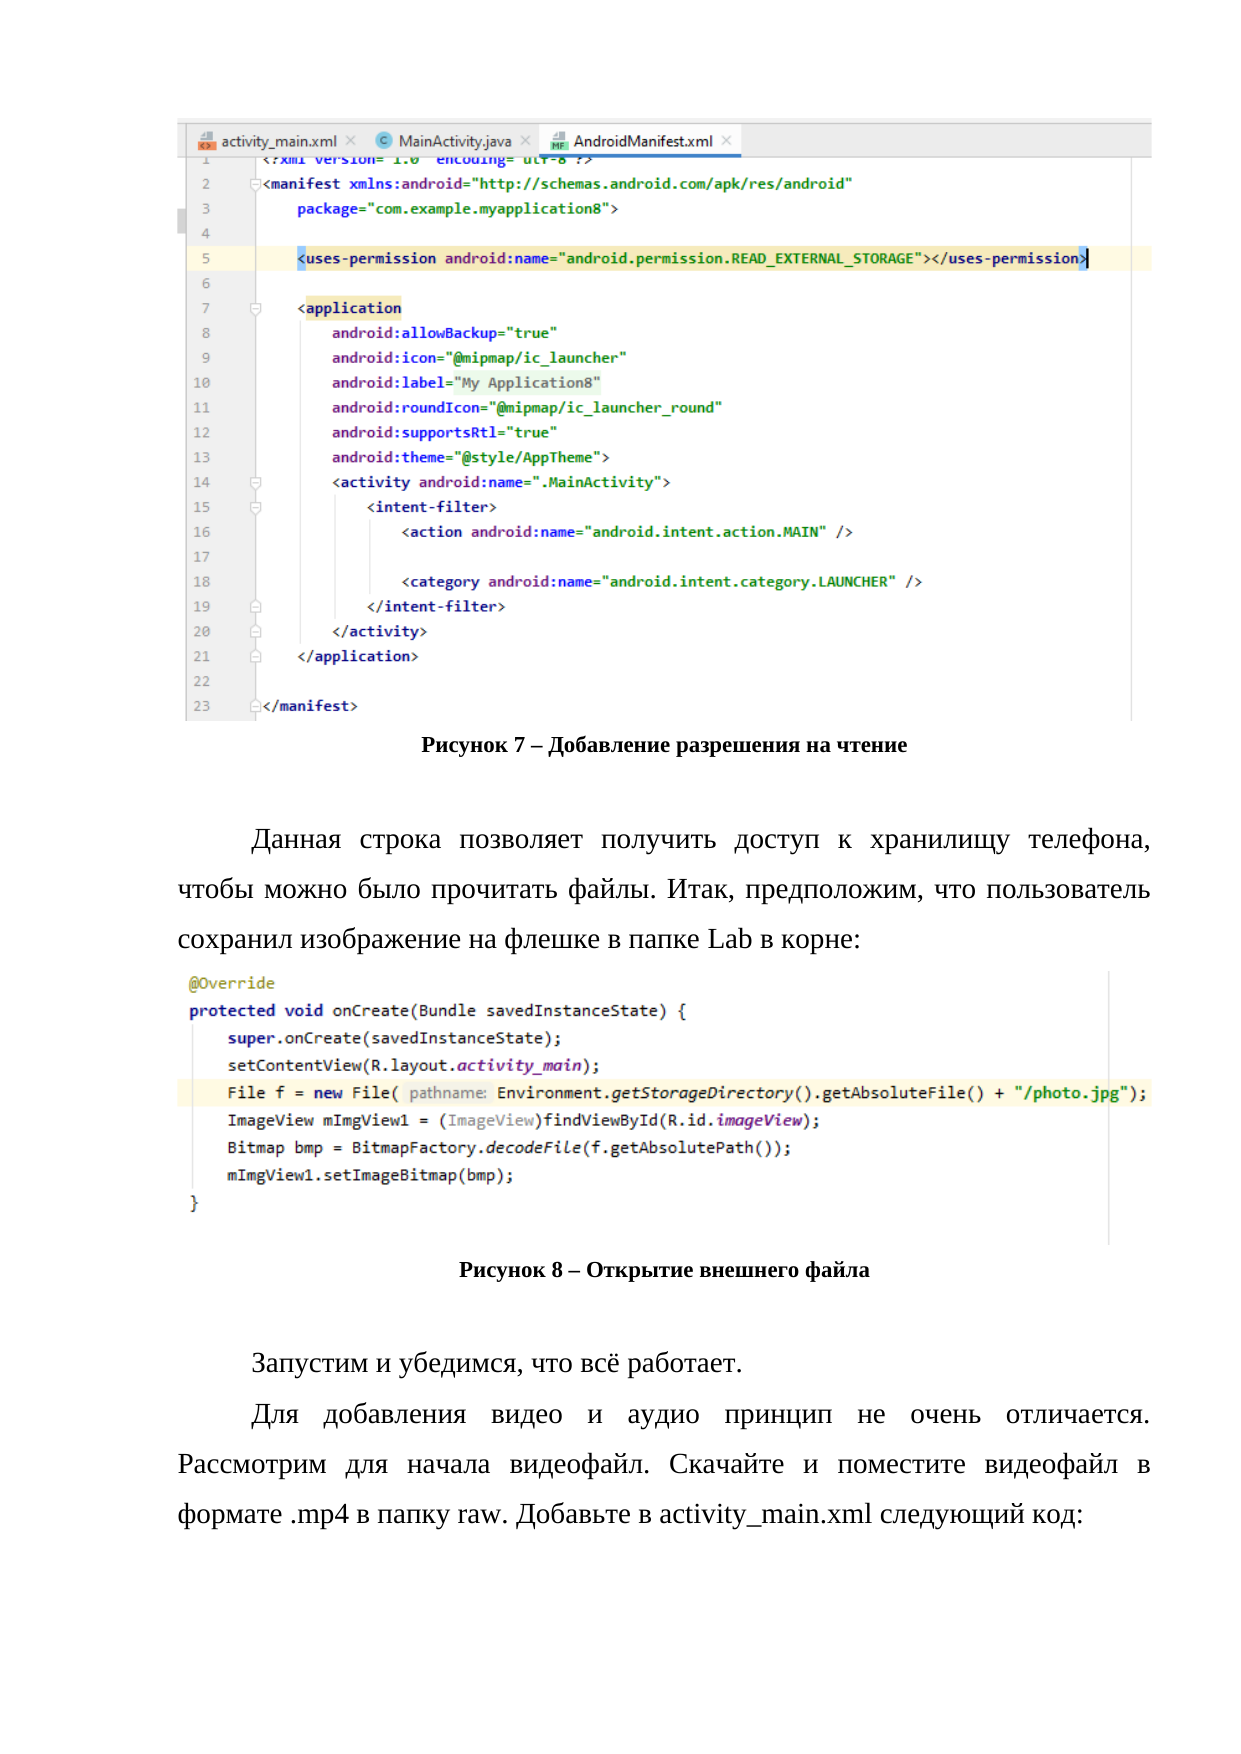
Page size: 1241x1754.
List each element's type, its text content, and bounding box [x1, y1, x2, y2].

picture [177, 118, 1152, 721]
text Рисунок 7 – Добавление разрешения на чтение [177, 731, 1152, 757]
text Запустим и убедимся, что всё работает. [177, 1346, 1152, 1379]
text Для добавления видео и аудио принцип не очень отличается. Рассмотрим для начала видеофайл. Скачайте и поместите видеофайл в формате .mp4 в папку raw. Добавьте в activity_main.xml следующий код: [177, 1396, 1152, 1530]
text Данная строка позволяет получить доступ к хранилищу телефона, чтобы можно было прочитать файлы. Итак, предположим, что пользователь сохранил изображение на флешке в папке Lab в корне: [177, 821, 1152, 955]
picture [177, 971, 1152, 1245]
text Рисунок 8 – Открытие внешнего файла [177, 1256, 1152, 1282]
